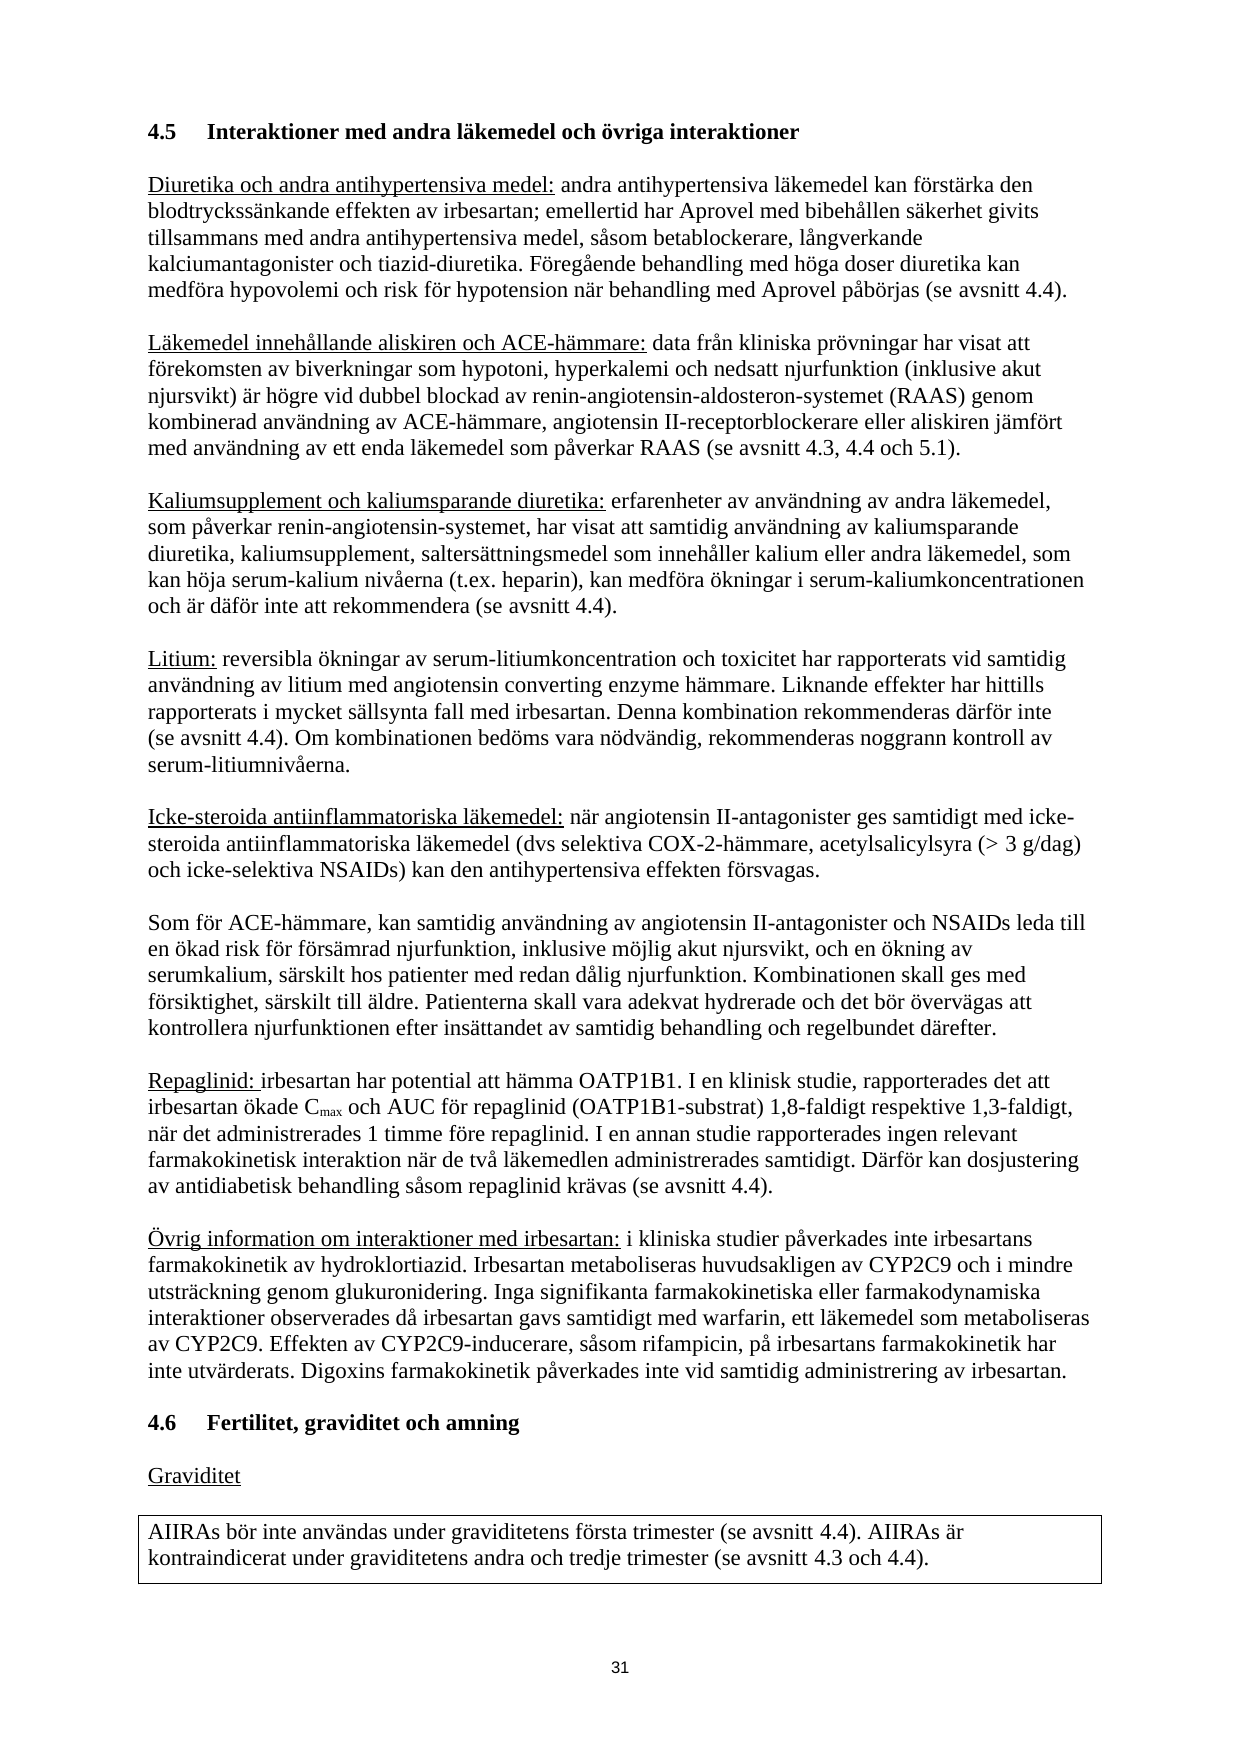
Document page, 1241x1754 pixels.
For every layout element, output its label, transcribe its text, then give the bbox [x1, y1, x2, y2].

text Övrig information om interaktioner med irbesartan: i kliniska studier påverkades inte irbesartans farmakokinetik av hydroklortiazid. Irbesartan metaboliseras huvudsakligen av CYP2C9 och i mindre utsträckning genom glukuronidering. Inga signifikanta farmakokinetiska eller farmakodynamiska interaktioner observerades då irbesartan gavs samtidigt med warfarin, ett läkemedel som metaboliseras av CYP2C9. Effekten av CYP2C9-inducerare, såsom rifampicin, på irbesartans farmakokinetik har inte utvärderats. Digoxins farmakokinetik påverkades inte vid samtidig administrering av irbesartan. [148, 1225, 1093, 1383]
text Icke-steroida antiinflammatoriska läkemedel: när angiotensin II-antagonister ges samtidigt med icke-steroida antiinflammatoriska läkemedel (dvs selektiva COX-2-hämmare, acetylsalicylsyra (> 3 g/dag) och icke-selektiva NSAIDs) kan den antihypertensiva effekten försvagas. [148, 803, 1093, 882]
text Graviditet [148, 1462, 1093, 1488]
text Diuretika och andra antihypertensiva medel: andra antihypertensiva läkemedel kan förstärka den blodtryckssänkande effekten av irbesartan; emellertid har Aprovel med bibehållen säkerhet givits tillsammans med andra antihypertensiva medel, såsom betablockerare, långverkande kalciumantagonister och tiazid-diuretika. Föregående behandling med höga doser diuretika kan medföra hypovolemi och risk för hypotension när behandling med Aprovel påbörjas (se avsnitt 4.4). [148, 171, 1093, 303]
text Repaglinid: irbesartan har potential att hämma OATP1B1. I en klinisk studie, rapporterades det att irbesartan ökade Cmax och AUC för repaglinid (OATP1B1-substrat) 1,8-faldigt respektive 1,3-faldigt, när det administrerades 1 timme före repaglinid. I en annan studie rapporterades ingen relevant farmakokinetisk interaktion när de två läkemedlen administrerades samtidigt. Därför kan dosjustering av antidiabetisk behandling såsom repaglinid krävas (se avsnitt 4.4). [148, 1067, 1093, 1199]
text Litium: reversibla ökningar av serum-litiumkoncentration och toxicitet har rapporterats vid samtidig användning av litium med angiotensin converting enzyme hämmare. Liknande effekter har hittills rapporterats i mycket sällsynta fall med irbesartan. Denna kombination rekommenderas därför inte (se avsnitt 4.4). Om kombinationen bedöms vara nödvändig, rekommenderas noggrann kontroll av serum-litiumnivåerna. [148, 645, 1093, 777]
subtitle 4.6 Fertilitet, graviditet och amning [148, 1409, 1093, 1436]
text AIIRAs bör inte användas under graviditetens första trimester (se avsnitt 4.4). AIIRAs är kontraindicerat under graviditetens andra och tredje trimester (se avsnitt 4.3 och 4.4). [139, 1516, 1101, 1583]
text Som för ACE-hämmare, kan samtidig användning av angiotensin II-antagonister och NSAIDs leda till en ökad risk för försämrad njurfunktion, inklusive möjlig akut njursvikt, och en ökning av serumkalium, särskilt hos patienter med redan dålig njurfunktion. Kombinationen skall ges med försiktighet, särskilt till äldre. Patienterna skall vara adekvat hydrerade och det bör övervägas att kontrollera njurfunktionen efter insättandet av samtidig behandling och regelbundet därefter. [148, 909, 1093, 1041]
text Läkemedel innehållande aliskiren och ACE-hämmare: data från kliniska prövningar har visat att förekomsten av biverkningar som hypotoni, hyperkalemi och nedsatt njurfunktion (inklusive akut njursvikt) är högre vid dubbel blockad av renin-angiotensin-aldosteron-systemet (RAAS) genom kombinerad användning av ACE-hämmare, angiotensin II-receptorblockerare eller aliskiren jämfört med användning av ett enda läkemedel som påverkar RAAS (se avsnitt 4.3, 4.4 och 5.1). [148, 329, 1093, 461]
subtitle 4.5 Interaktioner med andra läkemedel och övriga interaktioner [148, 118, 1093, 144]
text Kaliumsupplement och kaliumsparande diuretika: erfarenheter av användning av andra läkemedel, som påverkar renin-angiotensin-systemet, har visat att samtidig användning av kaliumsparande diuretika, kaliumsupplement, saltersättningsmedel som innehåller kalium eller andra läkemedel, som kan höja serum-kalium nivåerna (t.ex. heparin), kan medföra ökningar i serum-kaliumkoncentrationen och är däför inte att rekommendera (se avsnitt 4.4). [148, 487, 1093, 619]
